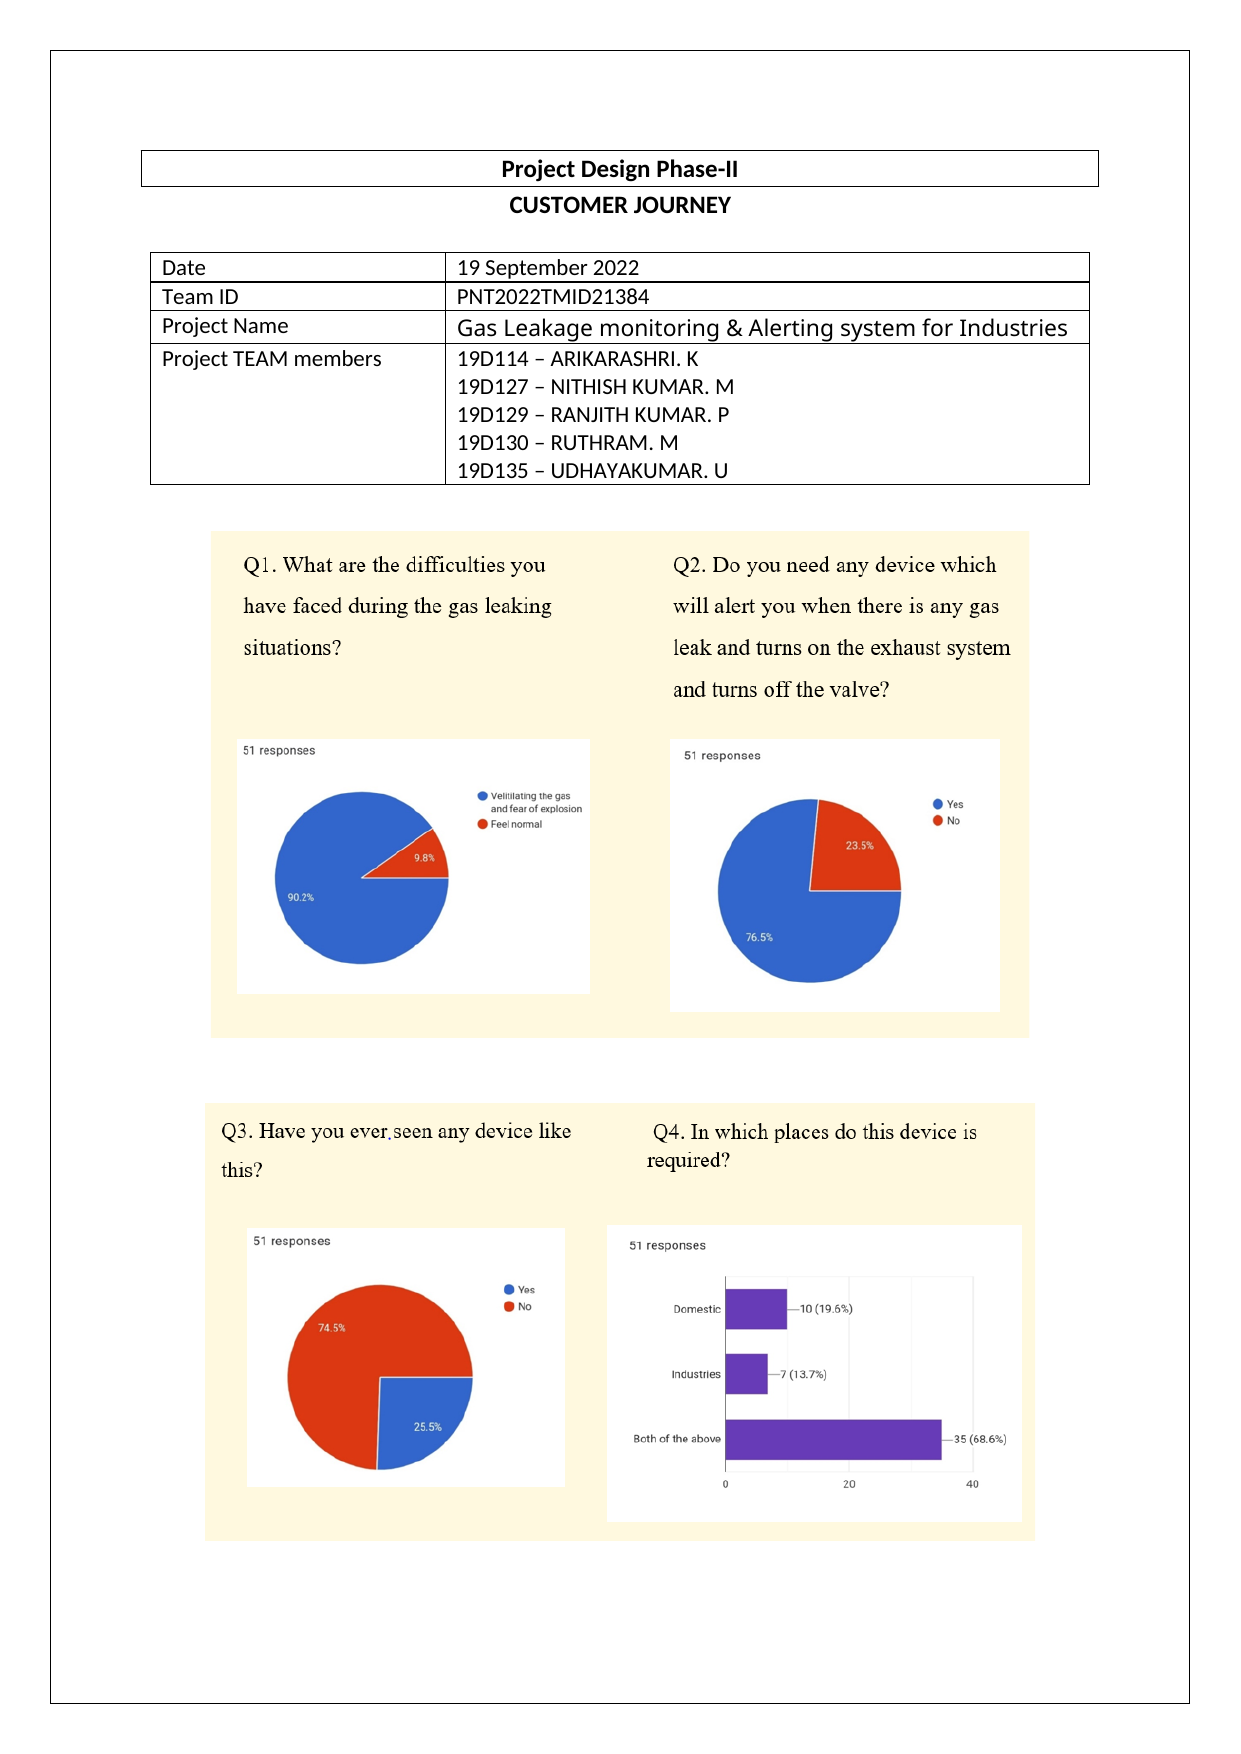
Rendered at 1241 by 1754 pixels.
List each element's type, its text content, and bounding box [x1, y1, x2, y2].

table_header 19 September 2022 [446, 253, 1089, 281]
table_cell Project TEAM members [151, 344, 445, 484]
table_cell PNT2022TMID21384 [446, 283, 1089, 310]
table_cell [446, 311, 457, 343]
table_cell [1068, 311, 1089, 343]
table_cell Team ID [151, 283, 445, 310]
picture [210, 531, 1030, 1038]
picture [205, 1103, 1036, 1541]
text Project Design Phase-II [142, 151, 1098, 186]
text CUSTOMER JOURNEY [150, 189, 1090, 220]
table_cell 19D114 – ARIKARASHRI. K 19D127 – NITHISH KUMAR. M 19D129 – RANJITH KUMAR. P 19D130 – RUTHRAM. M 19D135 – UDHAYAKUMAR. U [446, 344, 1089, 484]
table_header Date [151, 253, 445, 281]
table_cell Project Name [151, 311, 445, 343]
